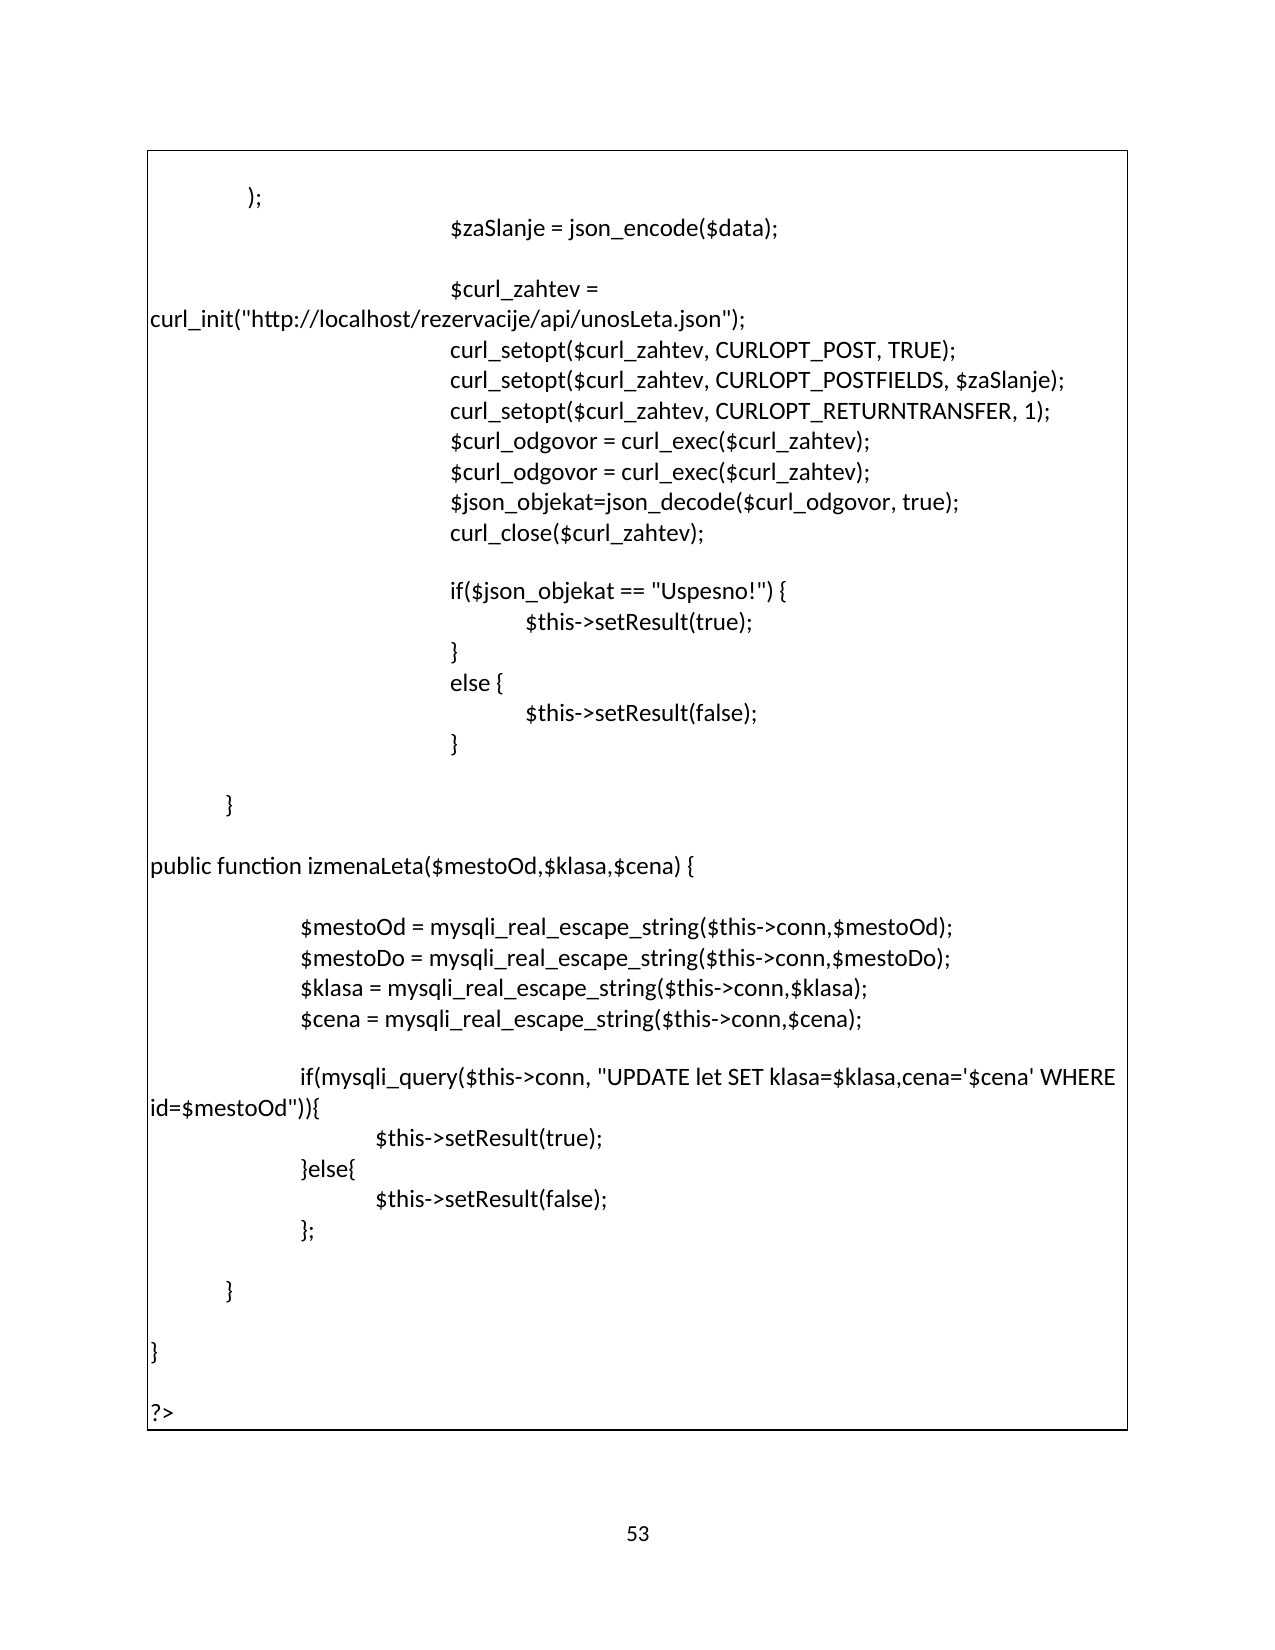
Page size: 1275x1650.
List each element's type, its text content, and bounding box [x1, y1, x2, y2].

text curl_close($curl_zahtev); [150, 517, 1125, 547]
text $this->setResult(false); [150, 697, 1125, 728]
text public function izmenaLeta($mestoOd,$klasa,$cena) { [150, 850, 1125, 881]
text } [150, 789, 1125, 819]
text } [150, 728, 1125, 758]
text $curl_zahtev = curl_init("http://localhost/rezervacije/api/unosLeta.json"); [150, 273, 1125, 334]
text curl_setopt($curl_zahtev, CURLOPT_POST, TRUE); [150, 334, 1125, 364]
text curl_setopt($curl_zahtev, CURLOPT_RETURNTRANSFER, 1); [150, 395, 1125, 425]
text $this->setResult(false); [150, 1183, 1125, 1214]
text ); [150, 181, 1125, 212]
text } [150, 636, 1125, 667]
text } [150, 1275, 1125, 1305]
text $mestoOd = mysqli_real_escape_string($this->conn,$mestoOd); [150, 911, 1125, 942]
text $json_objekat=json_decode($curl_odgovor, true); [150, 486, 1125, 517]
text $curl_odgovor = curl_exec($curl_zahtev); [150, 456, 1125, 486]
text curl_setopt($curl_zahtev, CURLOPT_POSTFIELDS, $zaSlanje); [150, 364, 1125, 395]
text $klasa = mysqli_real_escape_string($this->conn,$klasa); [150, 972, 1125, 1003]
text if(mysqli_query($this->conn, "UPDATE let SET klasa=$klasa,cena='$cena' WHERE id=$mestoOd")){ [150, 1061, 1125, 1122]
text ?> [148, 1394, 1127, 1429]
text $curl_odgovor = curl_exec($curl_zahtev); [150, 425, 1125, 456]
text }else{ [150, 1153, 1125, 1183]
text $this->setResult(true); [150, 1122, 1125, 1153]
text $this->setResult(true); [150, 606, 1125, 636]
text if($json_objekat == "Uspesno!") { [150, 575, 1125, 606]
text else { [150, 667, 1125, 697]
text $cena = mysqli_real_escape_string($this->conn,$cena); [150, 1003, 1125, 1033]
text }; [150, 1214, 1125, 1244]
text $zaSlanje = json_encode($data); [150, 212, 1125, 242]
text } [150, 1336, 1125, 1366]
text $mestoDo = mysqli_real_escape_string($this->conn,$mestoDo); [150, 942, 1125, 972]
